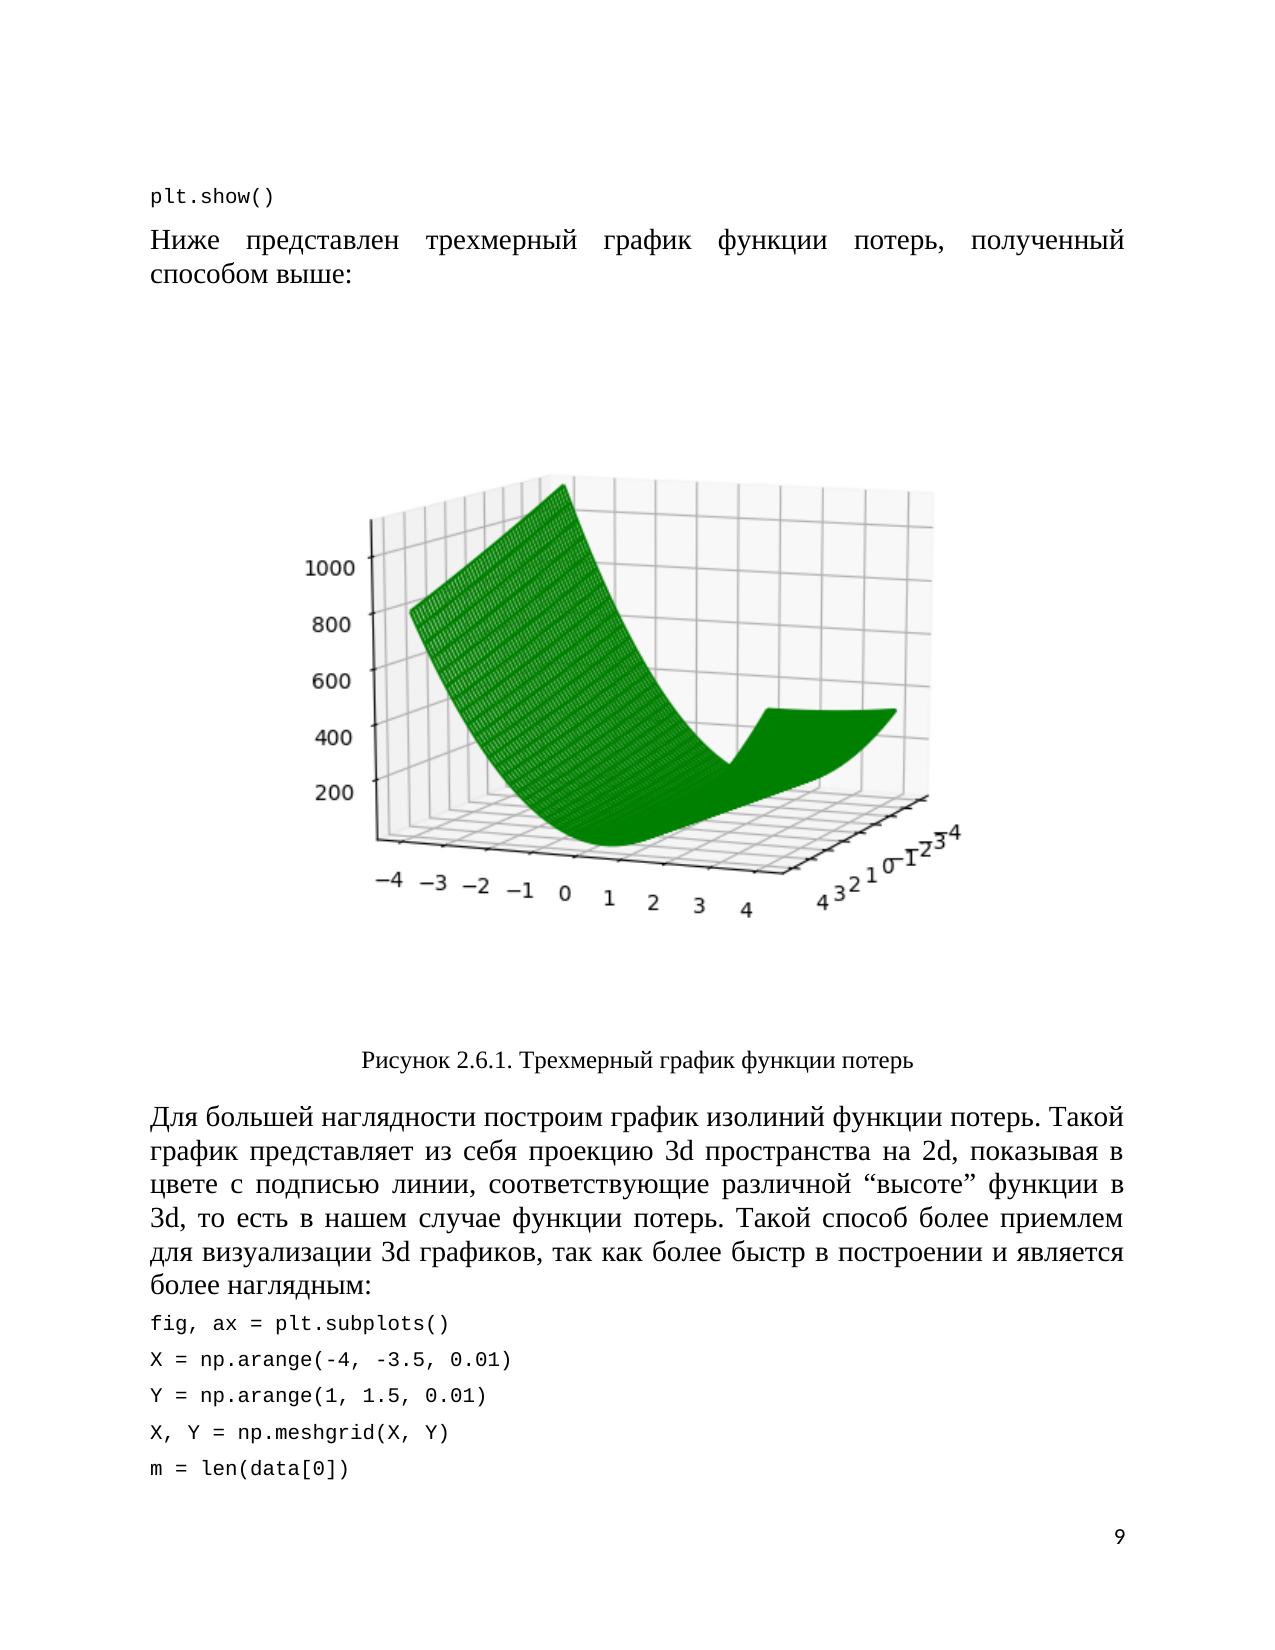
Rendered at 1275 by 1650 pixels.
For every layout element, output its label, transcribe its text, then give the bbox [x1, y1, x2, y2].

text Y = np.arange(1, 1.5, 0.01) [150, 1386, 1125, 1409]
text m = len(data[0]) [150, 1458, 1125, 1481]
text Рисунок 2.6.1. Трехмерный график функции потерь [150, 1046, 1125, 1074]
text plt.show() [150, 186, 1125, 210]
text X = np.arange(-4, -3.5, 0.01) [150, 1349, 1125, 1373]
text X, Y = np.meshgrid(X, Y) [150, 1422, 1125, 1445]
text fig, ax = plt.subplots() [150, 1313, 1125, 1337]
text Для большей наглядности построим график изолиний функции потерь. Такой график представляет из себя проекцию 3d пространства на 2d, показывая в цвете с подписью линии, соответствующие различной “высоте” функции в 3d, то есть в нашем случае функции потерь. Такой способ более приемлем для визуализации 3d графиков, так как более быстр в построении и является более наглядным: [150, 1099, 1125, 1301]
picture [150, 301, 1125, 1034]
text Ниже представлен трехмерный график функции потерь, полученный способом выше: [150, 222, 1125, 289]
